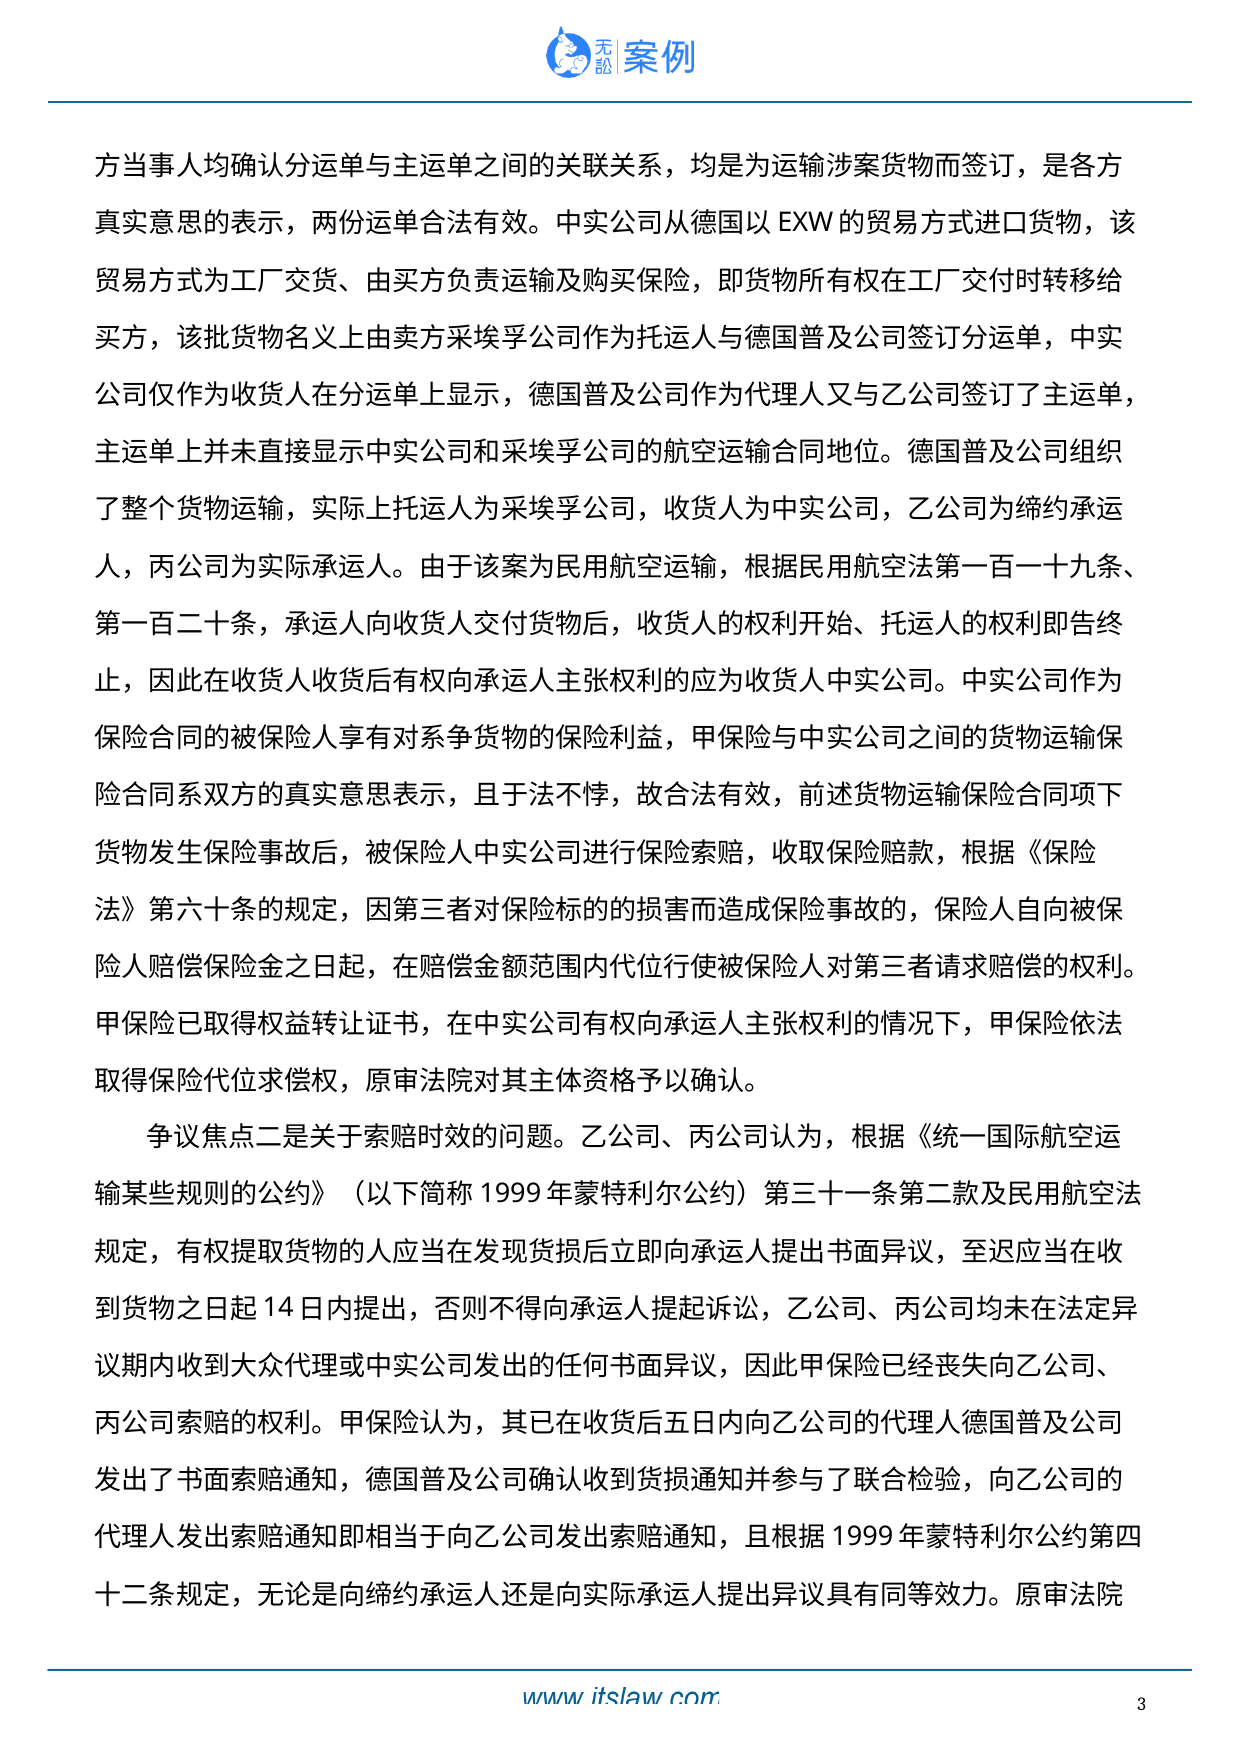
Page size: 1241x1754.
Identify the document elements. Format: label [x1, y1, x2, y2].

picture [546, 26, 694, 78]
picture [523, 1687, 720, 1704]
text [94, 1113, 1146, 1614]
text [94, 85, 1146, 1101]
